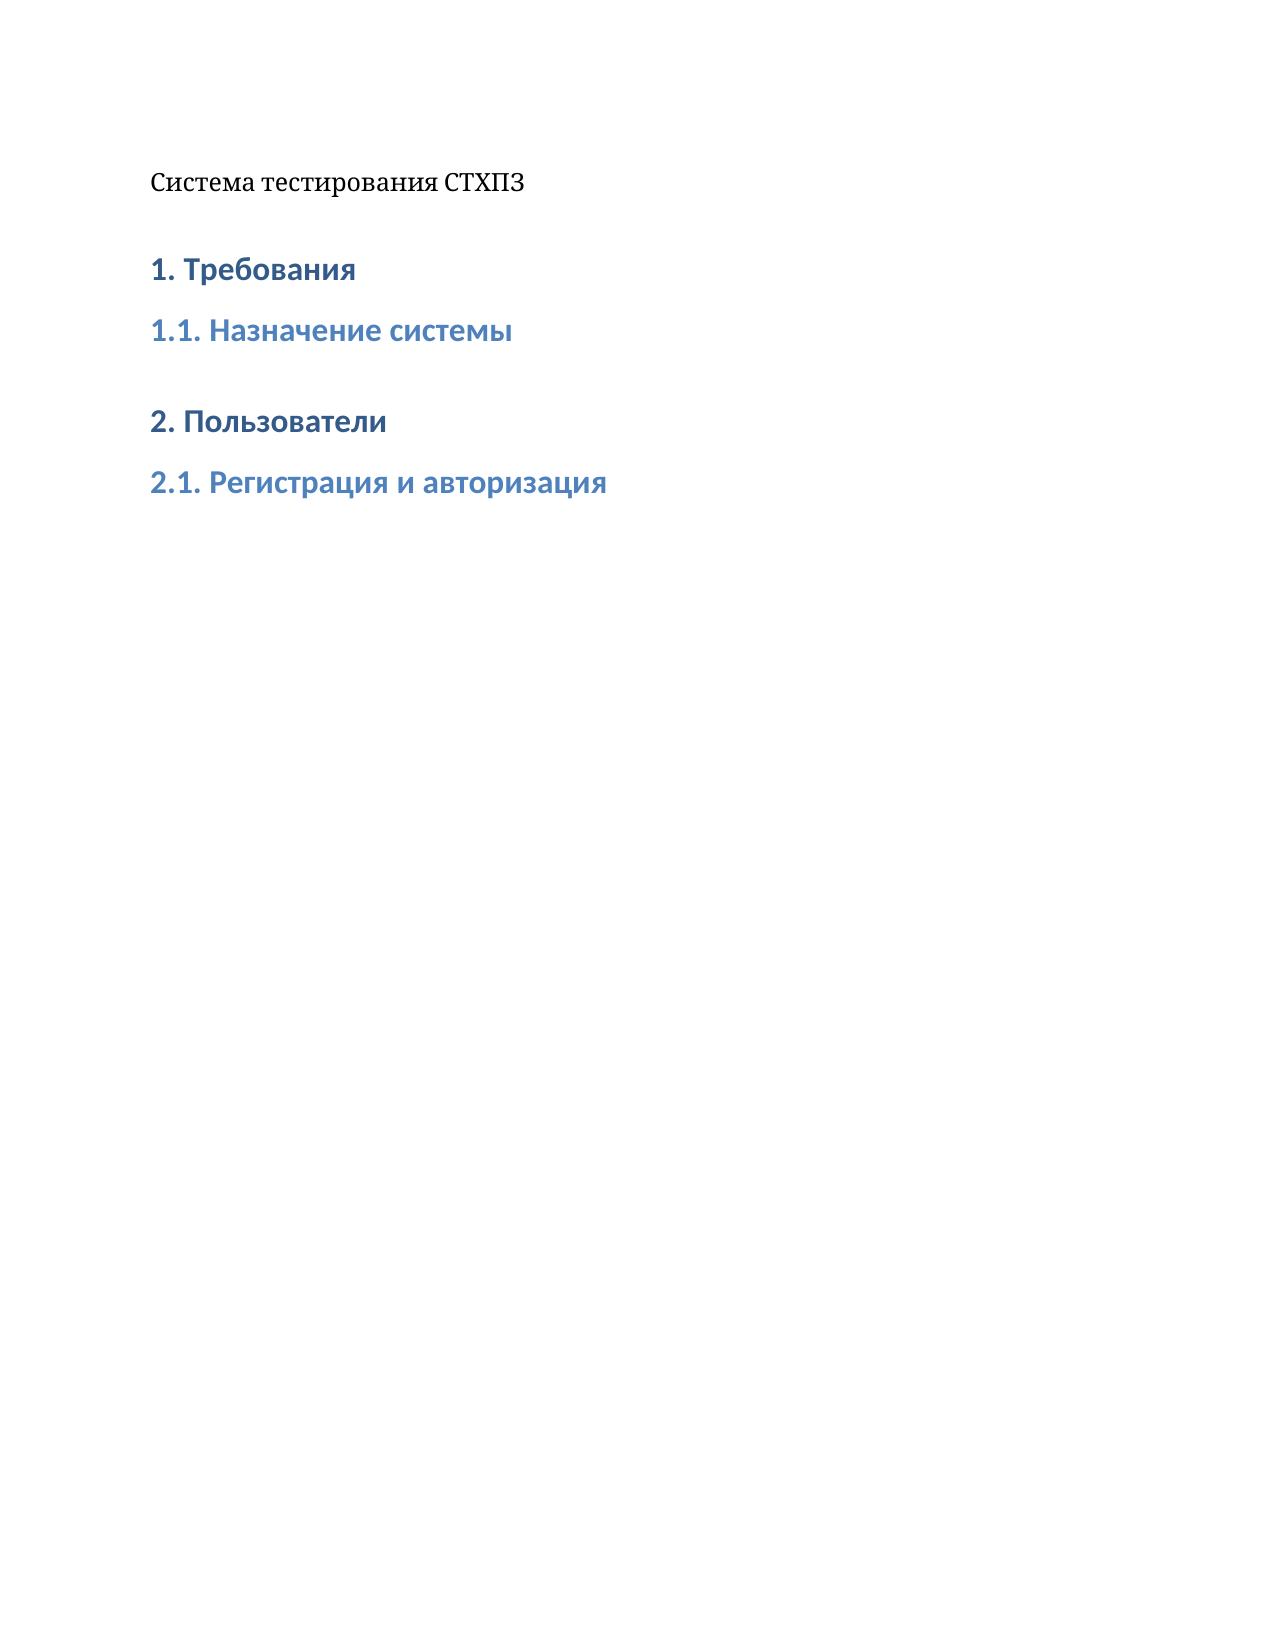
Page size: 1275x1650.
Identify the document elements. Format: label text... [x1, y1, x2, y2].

subtitle 2. Пользователи [150, 400, 1125, 441]
subtitle 2.1. Регистрация и авторизация [150, 461, 1125, 502]
subtitle 1. Требования [150, 247, 1125, 288]
text Система тестирования СТХПЗ [150, 169, 1125, 197]
subtitle 1.1. Назначение системы [150, 309, 1125, 350]
